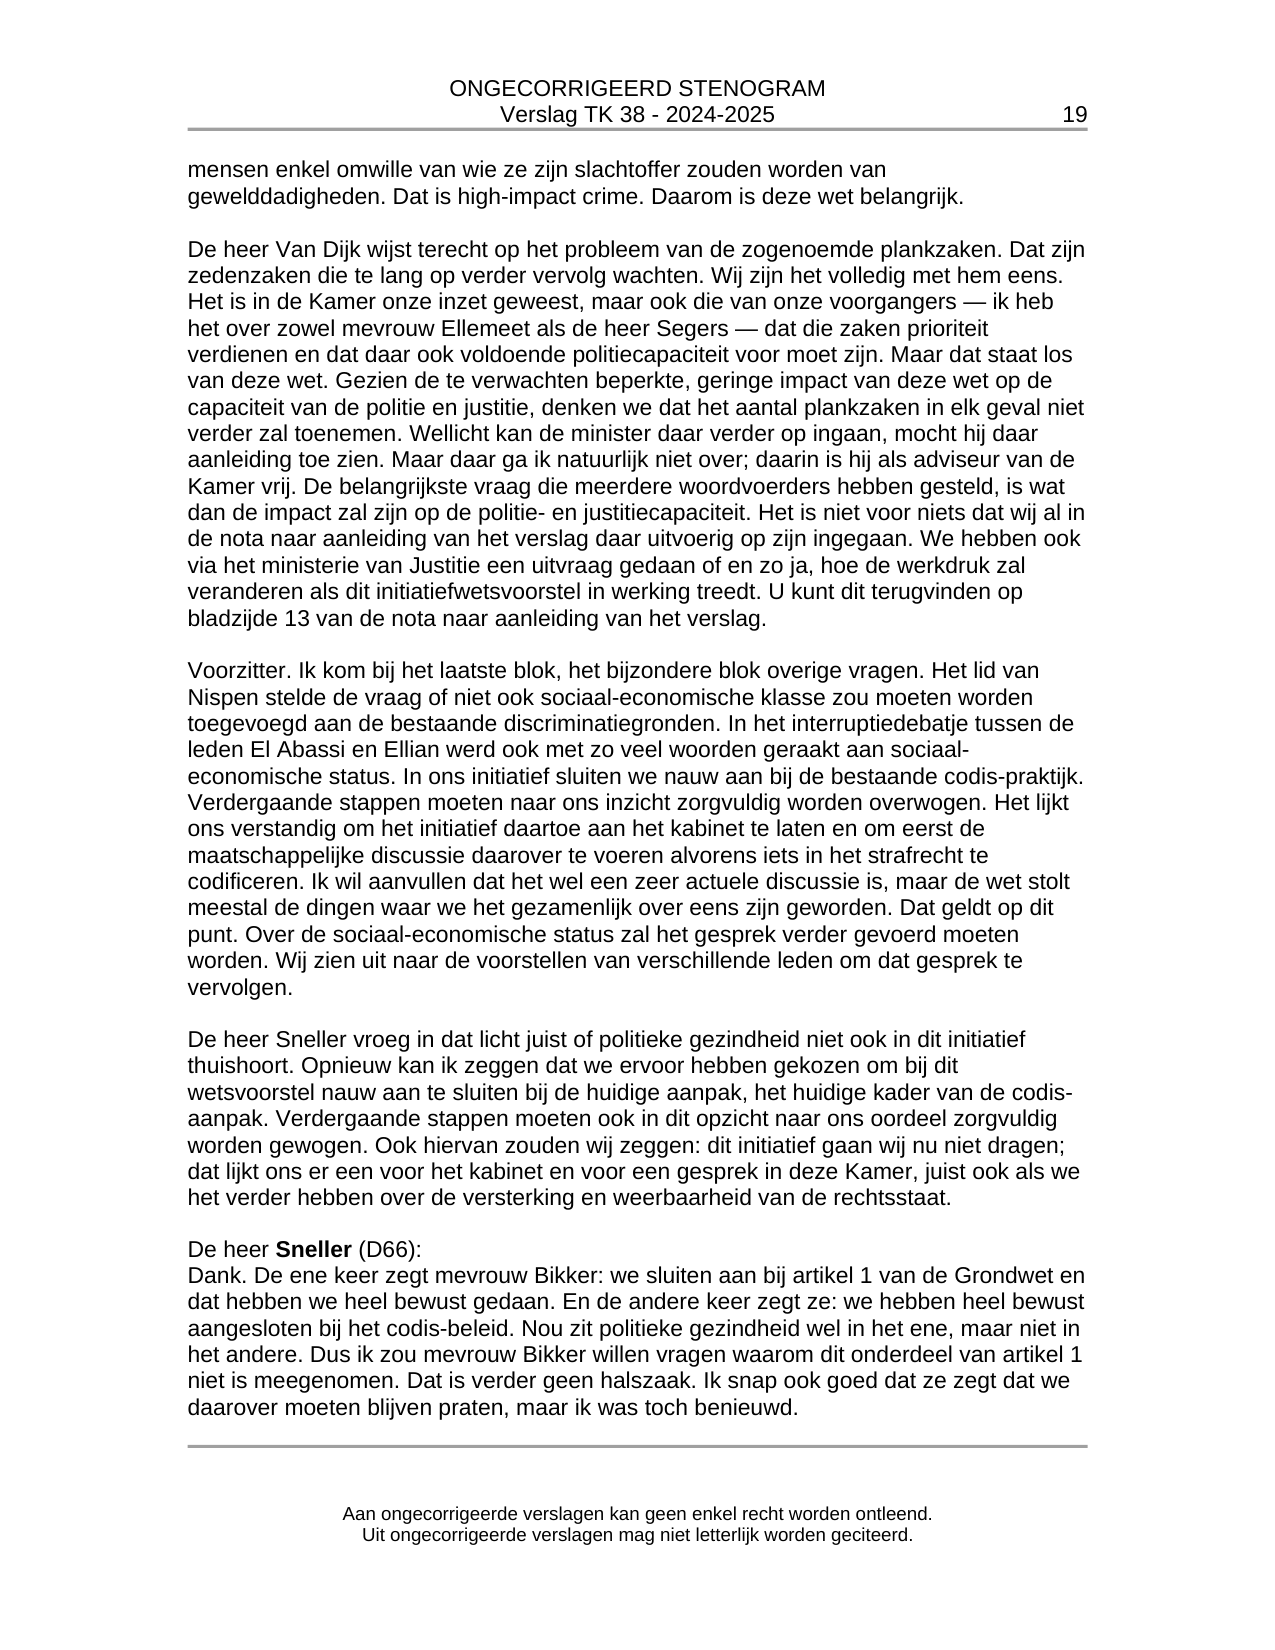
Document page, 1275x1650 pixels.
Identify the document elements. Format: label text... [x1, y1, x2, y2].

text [187, 156, 1087, 1211]
text De heer Sneller (D66): Dank. De ene keer zegt mevrouw Bikker: we sluiten aan bij artikel 1 van de Grondwet en dat hebben we heel bewust gedaan. En de andere keer zegt ze: we hebben heel bewust aangesloten bij het codis-beleid. Nou zit politieke gezindheid wel in het ene, maar niet in het andere. Dus ik zou mevrouw Bikker willen vragen waarom dit onderdeel van artikel 1 niet is meegenomen. Dat is verder geen halszaak. Ik snap ook goed dat ze zegt dat we daarover moeten blijven praten, maar ik was toch benieuwd. [187, 1236, 1087, 1420]
